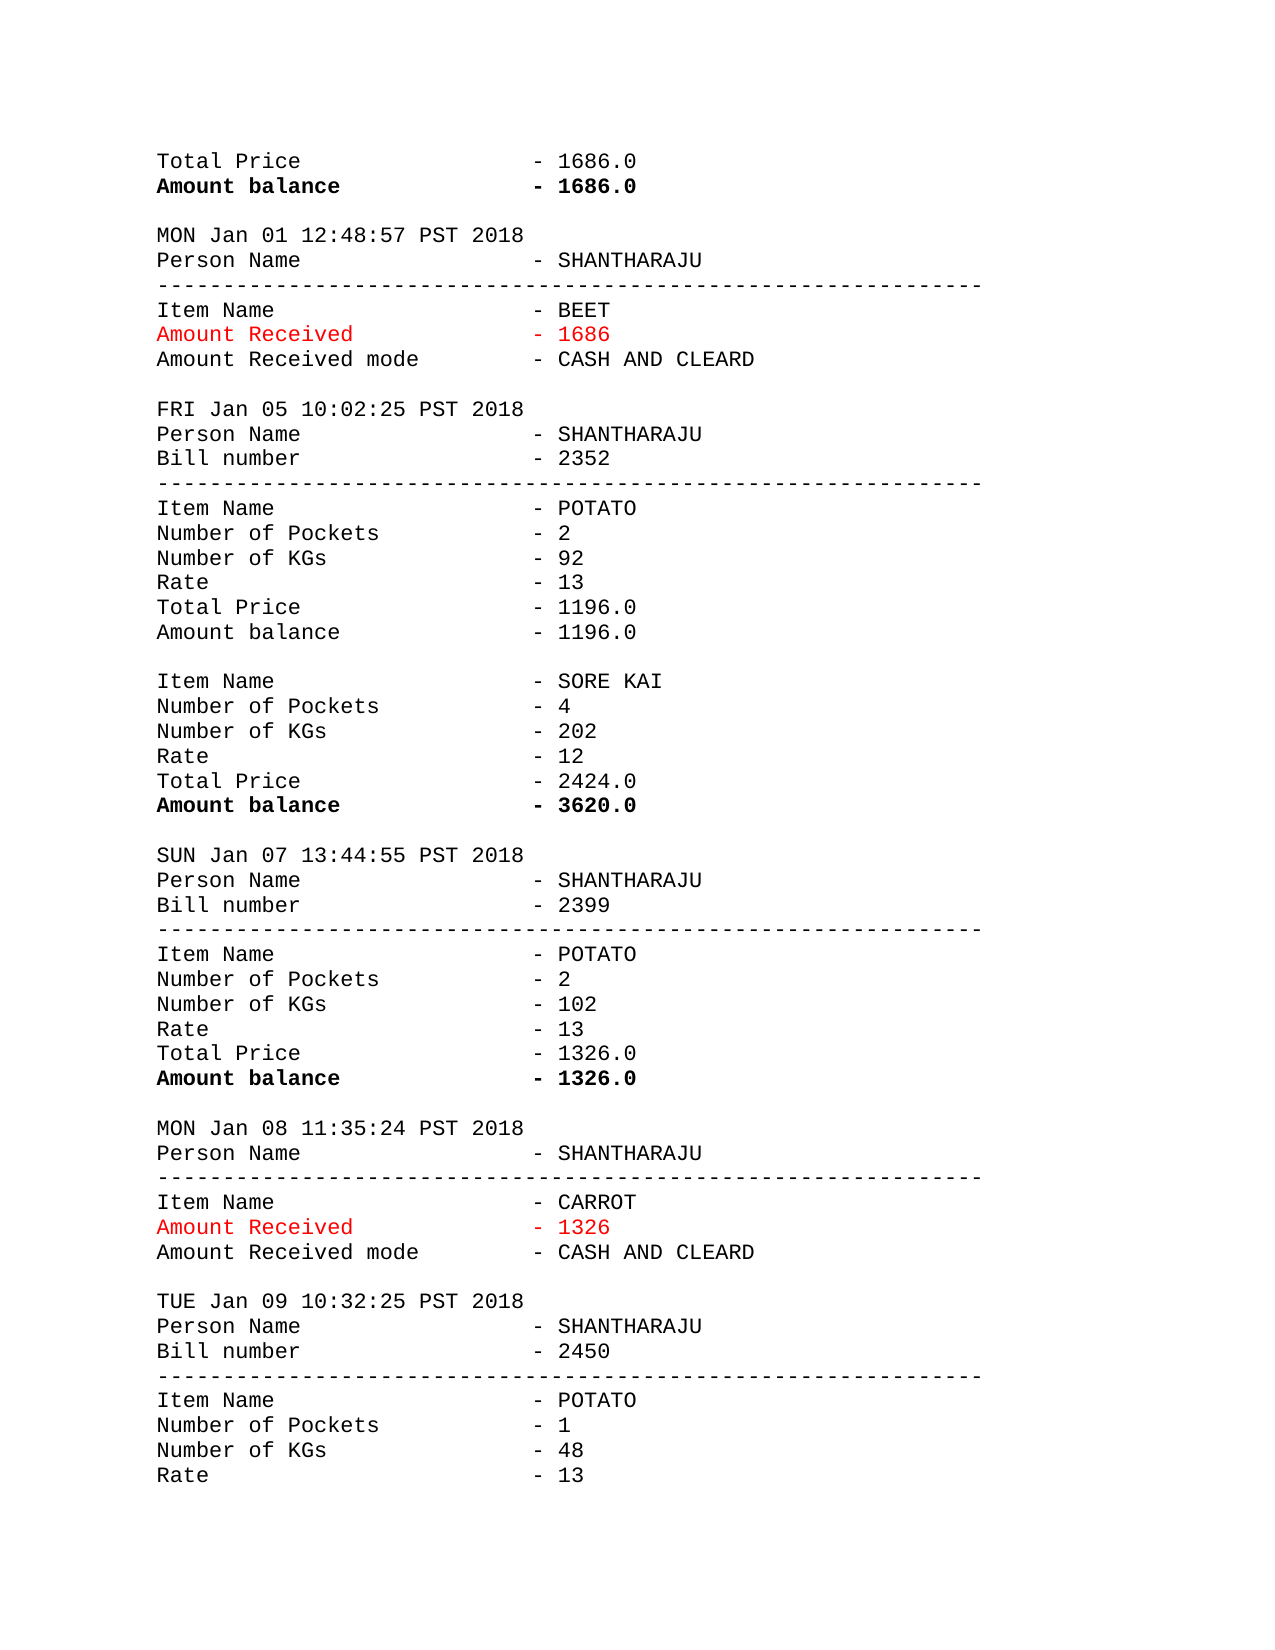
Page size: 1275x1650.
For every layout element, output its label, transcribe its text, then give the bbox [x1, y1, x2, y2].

text Number of Pockets - 4 [156, 695, 1118, 720]
text Person Name - SHANTHARAJU [156, 423, 1118, 447]
text TUE Jan 09 10:32:25 PST 2018 [156, 1290, 1118, 1315]
text --------------------------------------------------------------- [156, 472, 1118, 497]
text Total Price - 2424.0 [156, 770, 1118, 794]
text Number of KGs - 202 [156, 720, 1118, 745]
text Total Price - 1326.0 [156, 1042, 1118, 1067]
text --------------------------------------------------------------- [156, 274, 1118, 299]
text Person Name - SHANTHARAJU [156, 1142, 1118, 1166]
text --------------------------------------------------------------- [156, 1166, 1118, 1191]
text --------------------------------------------------------------- [156, 918, 1118, 943]
text Amount Received mode - CASH AND CLEARD [156, 1241, 1118, 1266]
text Person Name - SHANTHARAJU [156, 1315, 1118, 1340]
text Amount Received mode - CASH AND CLEARD [156, 348, 1118, 373]
text MON Jan 01 12:48:57 PST 2018 [156, 224, 1118, 249]
text Bill number - 2352 [156, 447, 1118, 472]
text Number of KGs - 48 [156, 1439, 1118, 1464]
text Number of KGs - 92 [156, 547, 1118, 571]
text Amount balance - 1196.0 [156, 621, 1118, 646]
text Number of Pockets - 1 [156, 1414, 1118, 1439]
text Item Name - POTATO [156, 1389, 1118, 1414]
text SUN Jan 07 13:44:55 PST 2018 [156, 844, 1118, 869]
text Number of Pockets - 2 [156, 522, 1118, 547]
text Rate - 13 [156, 571, 1118, 596]
text Amount balance - 3620.0 [156, 794, 1118, 819]
text Item Name - SORE KAI [156, 671, 1118, 695]
text Amount balance - 1686.0 [156, 175, 1118, 199]
text Rate - 13 [156, 1018, 1118, 1042]
text FRI Jan 05 10:02:25 PST 2018 [156, 398, 1118, 423]
text Amount balance - 1326.0 [156, 1067, 1118, 1092]
text Item Name - CARROT [156, 1191, 1118, 1216]
text Person Name - SHANTHARAJU [156, 869, 1118, 894]
text Number of KGs - 102 [156, 993, 1118, 1018]
text Item Name - BEET [156, 299, 1118, 323]
text Bill number - 2399 [156, 894, 1118, 918]
text Bill number - 2450 [156, 1340, 1118, 1365]
text Rate - 12 [156, 745, 1118, 770]
text Total Price - 1686.0 [156, 150, 1118, 175]
text Amount Received - 1686 [156, 323, 1118, 348]
text Item Name - POTATO [156, 943, 1118, 968]
text --------------------------------------------------------------- [156, 1365, 1118, 1389]
text Rate - 13 [156, 1464, 1118, 1489]
text Amount Received - 1326 [156, 1216, 1118, 1241]
text MON Jan 08 11:35:24 PST 2018 [156, 1117, 1118, 1142]
text Number of Pockets - 2 [156, 968, 1118, 993]
text Item Name - POTATO [156, 497, 1118, 522]
text Total Price - 1196.0 [156, 596, 1118, 621]
text Person Name - SHANTHARAJU [156, 249, 1118, 274]
